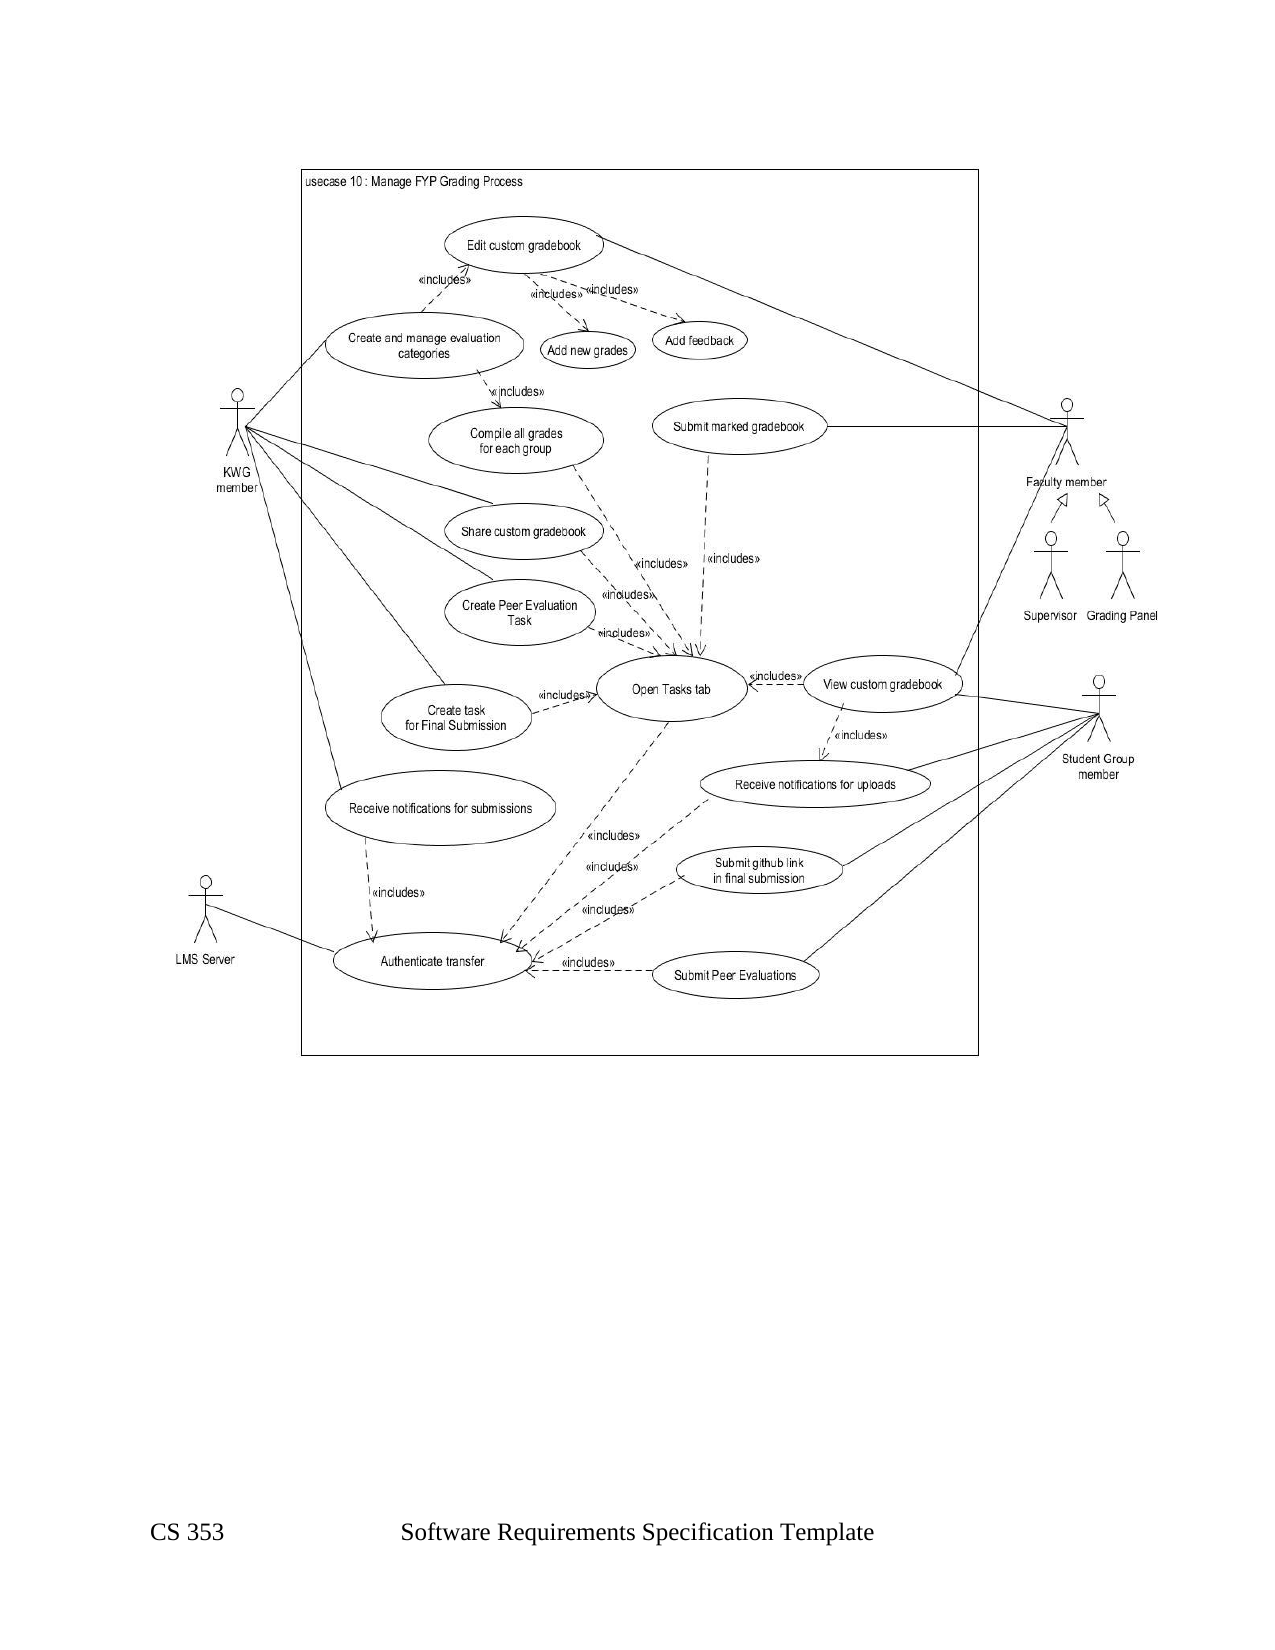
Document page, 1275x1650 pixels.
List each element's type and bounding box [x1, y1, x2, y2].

picture [149, 150, 1178, 1075]
